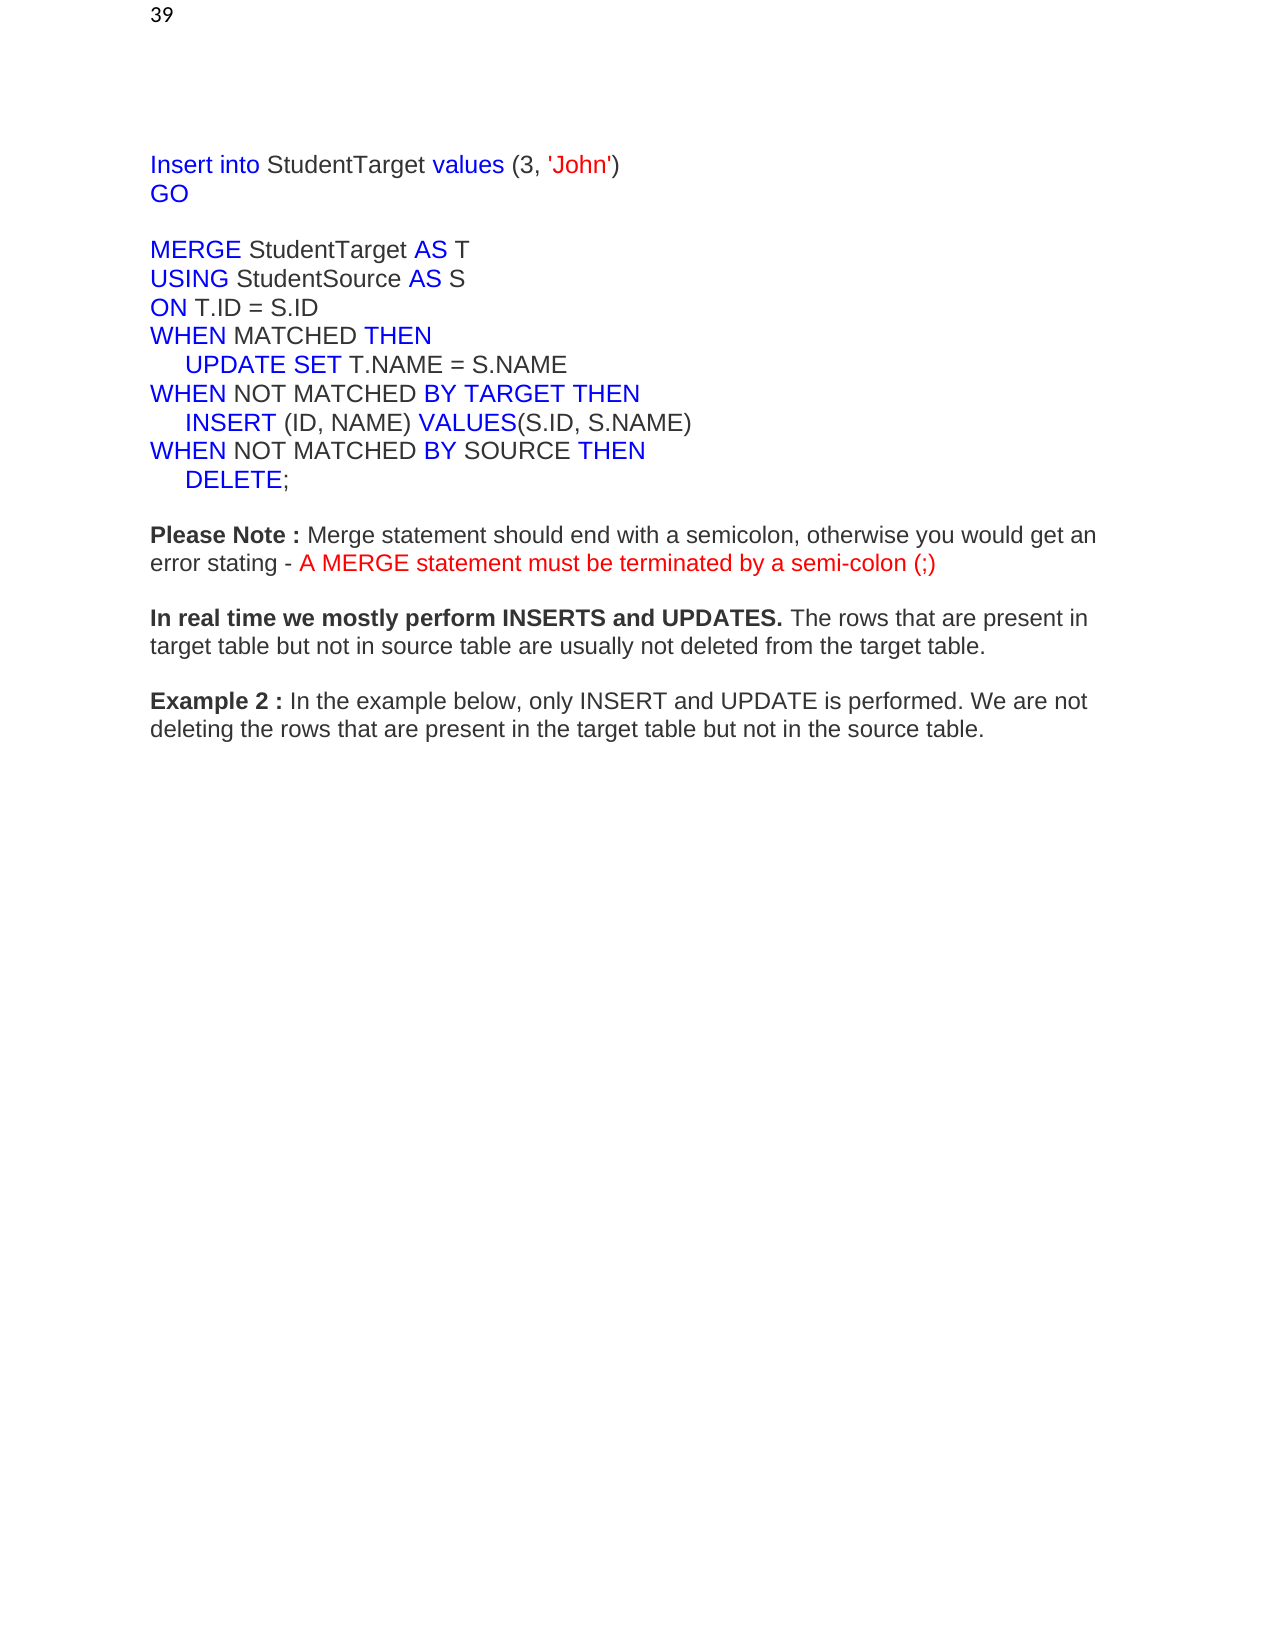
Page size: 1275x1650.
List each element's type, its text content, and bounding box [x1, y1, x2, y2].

text WHEN MATCHED THEN [150, 321, 1125, 350]
text GO [150, 179, 1125, 207]
text INSERT (ID, NAME) VALUES(S.ID, S.NAME) [150, 408, 1125, 436]
text Insert into StudentTarget values (3, 'John') [150, 150, 1125, 179]
text WHEN NOT MATCHED BY SOURCE THEN [150, 436, 1125, 465]
text WHEN NOT MATCHED BY TARGET THEN [150, 379, 1125, 408]
text DELETE; [150, 465, 1125, 494]
text UPDATE SET T.NAME = S.NAME [150, 350, 1125, 379]
text MERGE StudentTarget AS T [150, 235, 1125, 264]
text Please Note : Merge statement should end with a semicolon, otherwise you would get an error stating - A MERGE statement must be terminated by a semi-colon (;) In real time we mostly perform INSERTS and UPDATES. The rows that are present in target table but not in source table are usually not deleted from the target table. Example 2 : In the example below, only INSERT and UPDATE is performed. We are not deleting the rows that are present in the target table but not in the source table. [150, 494, 1125, 742]
text ON T.ID = S.ID [150, 293, 1125, 321]
text USING StudentSource AS S [150, 264, 1125, 293]
